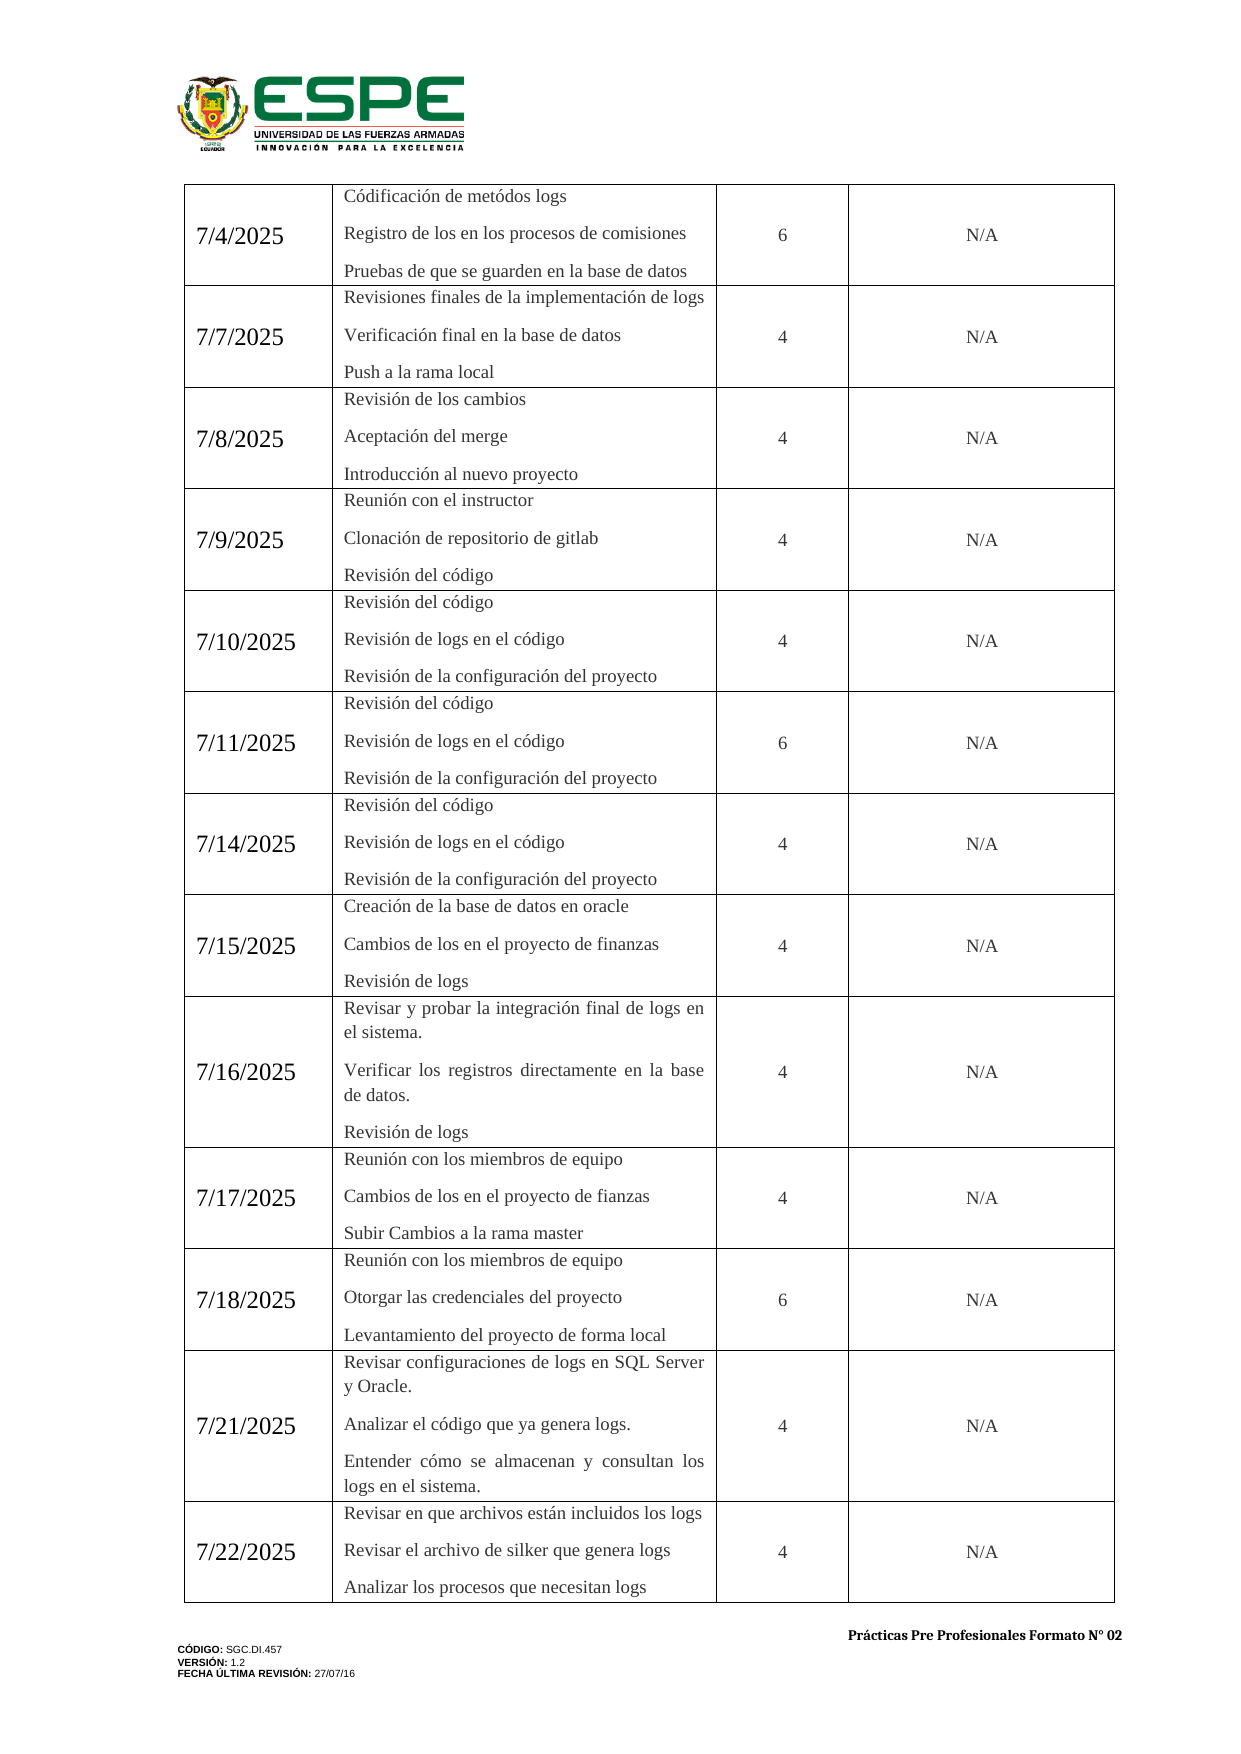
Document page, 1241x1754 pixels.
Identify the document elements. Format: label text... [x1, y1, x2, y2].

table_cell N/A [849, 997, 1114, 1147]
table_cell 7/4/2025 [185, 185, 332, 285]
table_cell Reunión con los miembros de equipo Cambios de los en el proyecto de fianzas Subir Cambios a la rama master [333, 1148, 716, 1248]
table_cell 7/11/2025 [185, 692, 332, 793]
table_cell Revisar y probar la integración final de logs en el sistema. Verificar los registros directamente en la base de datos. Revisión de logs [333, 997, 716, 1147]
table_cell N/A [849, 1351, 1114, 1501]
table_cell 4 [717, 489, 848, 590]
table_cell Reunión con el instructor Clonación de repositorio de gitlab Revisión del código [333, 489, 716, 590]
table_cell 4 [717, 388, 848, 488]
picture [177, 73, 468, 156]
table_cell Revisión de los cambios Aceptación del merge Introducción al nuevo proyecto [333, 388, 716, 488]
table_cell N/A [849, 692, 1114, 793]
table_cell N/A [849, 185, 1114, 285]
table_cell 4 [717, 794, 848, 894]
table_cell N/A [849, 591, 1114, 691]
table_cell N/A [849, 1249, 1114, 1349]
table_cell N/A [849, 1502, 1114, 1602]
table_cell 7/10/2025 [185, 591, 332, 691]
table_cell N/A [849, 286, 1114, 387]
table_cell 4 [717, 895, 848, 996]
table_cell Revisión del código Revisión de logs en el código Revisión de la configuración del proyecto [333, 591, 716, 691]
table_cell Creación de la base de datos en oracle Cambios de los en el proyecto de finanzas Revisión de logs [333, 895, 716, 996]
table_cell N/A [849, 794, 1114, 894]
table_cell N/A [849, 489, 1114, 590]
table_cell 7/7/2025 [185, 286, 332, 387]
table_cell 7/14/2025 [185, 794, 332, 894]
table_cell 6 [717, 692, 848, 793]
table_cell 7/17/2025 [185, 1148, 332, 1248]
table_cell Revisiones finales de la implementación de logs Verificación final en la base de datos Push a la rama local [333, 286, 716, 387]
table_cell 6 [717, 1249, 848, 1349]
table_cell 7/9/2025 [185, 489, 332, 590]
table_cell 7/15/2025 [185, 895, 332, 996]
table_cell Reunión con los miembros de equipo Otorgar las credenciales del proyecto Levantamiento del proyecto de forma local [333, 1249, 716, 1349]
table_cell 7/21/2025 [185, 1351, 332, 1501]
table_cell 7/8/2025 [185, 388, 332, 488]
table_cell 7/16/2025 [185, 997, 332, 1147]
table_cell 4 [717, 1351, 848, 1501]
table_cell Revisar en que archivos están incluidos los logs Revisar el archivo de silker que genera logs Analizar los procesos que necesitan logs [333, 1502, 716, 1602]
table_cell 4 [717, 997, 848, 1147]
table_cell 4 [717, 591, 848, 691]
table_cell 6 [717, 185, 848, 285]
table_cell Revisar configuraciones de logs en SQL Server y Oracle. Analizar el código que ya genera logs. Entender cómo se almacenan y consultan los logs en el sistema. [333, 1351, 716, 1501]
table_cell Revisión del código Revisión de logs en el código Revisión de la configuración del proyecto [333, 692, 716, 793]
table_cell 4 [717, 286, 848, 387]
table_cell Códificación de metódos logs Registro de los en los procesos de comisiones Pruebas de que se guarden en la base de datos [333, 185, 716, 285]
table_cell N/A [849, 388, 1114, 488]
table_cell 4 [717, 1502, 848, 1602]
table_cell 7/18/2025 [185, 1249, 332, 1349]
table_cell 4 [717, 1148, 848, 1248]
table_cell Revisión del código Revisión de logs en el código Revisión de la configuración del proyecto [333, 794, 716, 894]
table_cell 7/22/2025 [185, 1502, 332, 1602]
table_cell N/A [849, 895, 1114, 996]
table_cell N/A [849, 1148, 1114, 1248]
